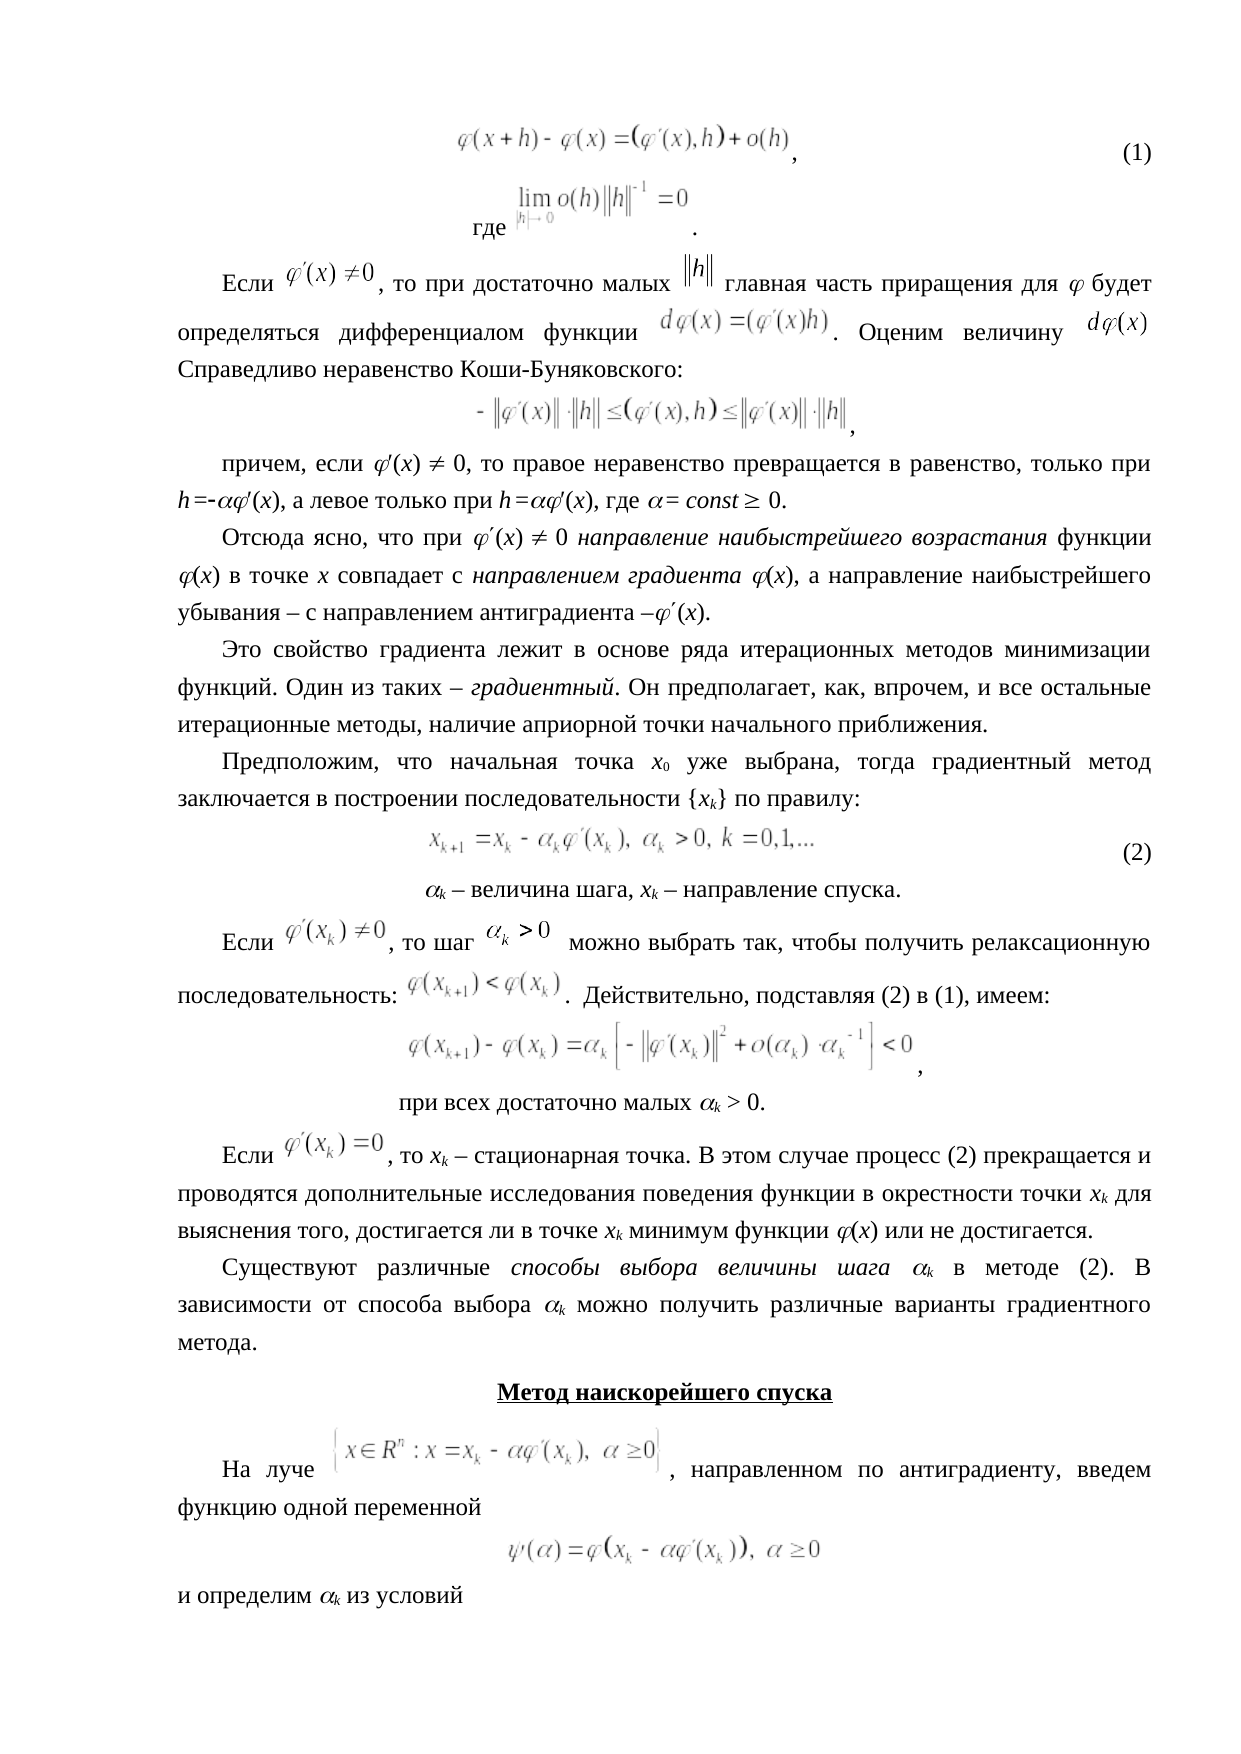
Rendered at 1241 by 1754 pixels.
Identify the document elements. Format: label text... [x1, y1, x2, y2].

text На луче , направленном по антиградиенту, введем функцию одной переменной [177, 1426, 1152, 1521]
text Метод наискорейшего спуска [177, 1377, 1152, 1405]
text , [177, 391, 1152, 439]
text при всех достаточно малых k > 0. [325, 1087, 1152, 1116]
text Если , то при достаточно малых главная часть приращения для  будет определяться дифференциалом функции . Оценим величину Справедливо неравенство Коши-Буняковского: [177, 249, 1152, 383]
text причем, если ′(x) 0, то правое неравенство превращается в равенство, только при h =′(x), а левое только при h =′(x), где = const 0. [177, 448, 1152, 514]
text Если , то шаг можно выбрать так, чтобы получить релаксационную последовательность: . Действительно, подставляя (2) в (1), имеем: [177, 911, 1152, 1009]
text , (1) [177, 118, 1152, 166]
text где . [398, 174, 1152, 240]
text Отсюда ясно, что при (x) 0 направление наибыстрейшего возрастания функции (x) в точке x совпадает с направлением градиента (x), а направление наибыстрейшего убывания – с направлением антиградиента –(x). [177, 522, 1152, 626]
text Это свойство градиента лежит в основе ряда итерационных методов минимизации функций. Один из таких – градиентный. Он предполагает, как, впрочем, и все остальные итерационные методы, наличие априорной точки начального приближения. [177, 634, 1152, 738]
text Если , то xk – стационарная точка. В этом случае процесс (2) прекращается и проводятся дополнительные исследования поведения функции в окрестности точки xk для выяснения того, достигается ли в точке xk минимум функции (x) или не достигается. [177, 1124, 1152, 1244]
text Существуют различные способы выбора величины шага k в методе (2). В зависимости от способа выбора k можно получить различные варианты градиентного метода. [177, 1252, 1152, 1356]
text , [177, 1017, 1152, 1079]
text и определим k из условий [177, 1580, 1152, 1609]
text k – величина шага, xk – направление спуска. [325, 874, 1152, 903]
text (2) [177, 821, 1152, 865]
text Предположим, что начальная точка x0 уже выбрана, тогда градиентный метод заключается в построении последовательности {xk} по правилу: [177, 746, 1152, 812]
